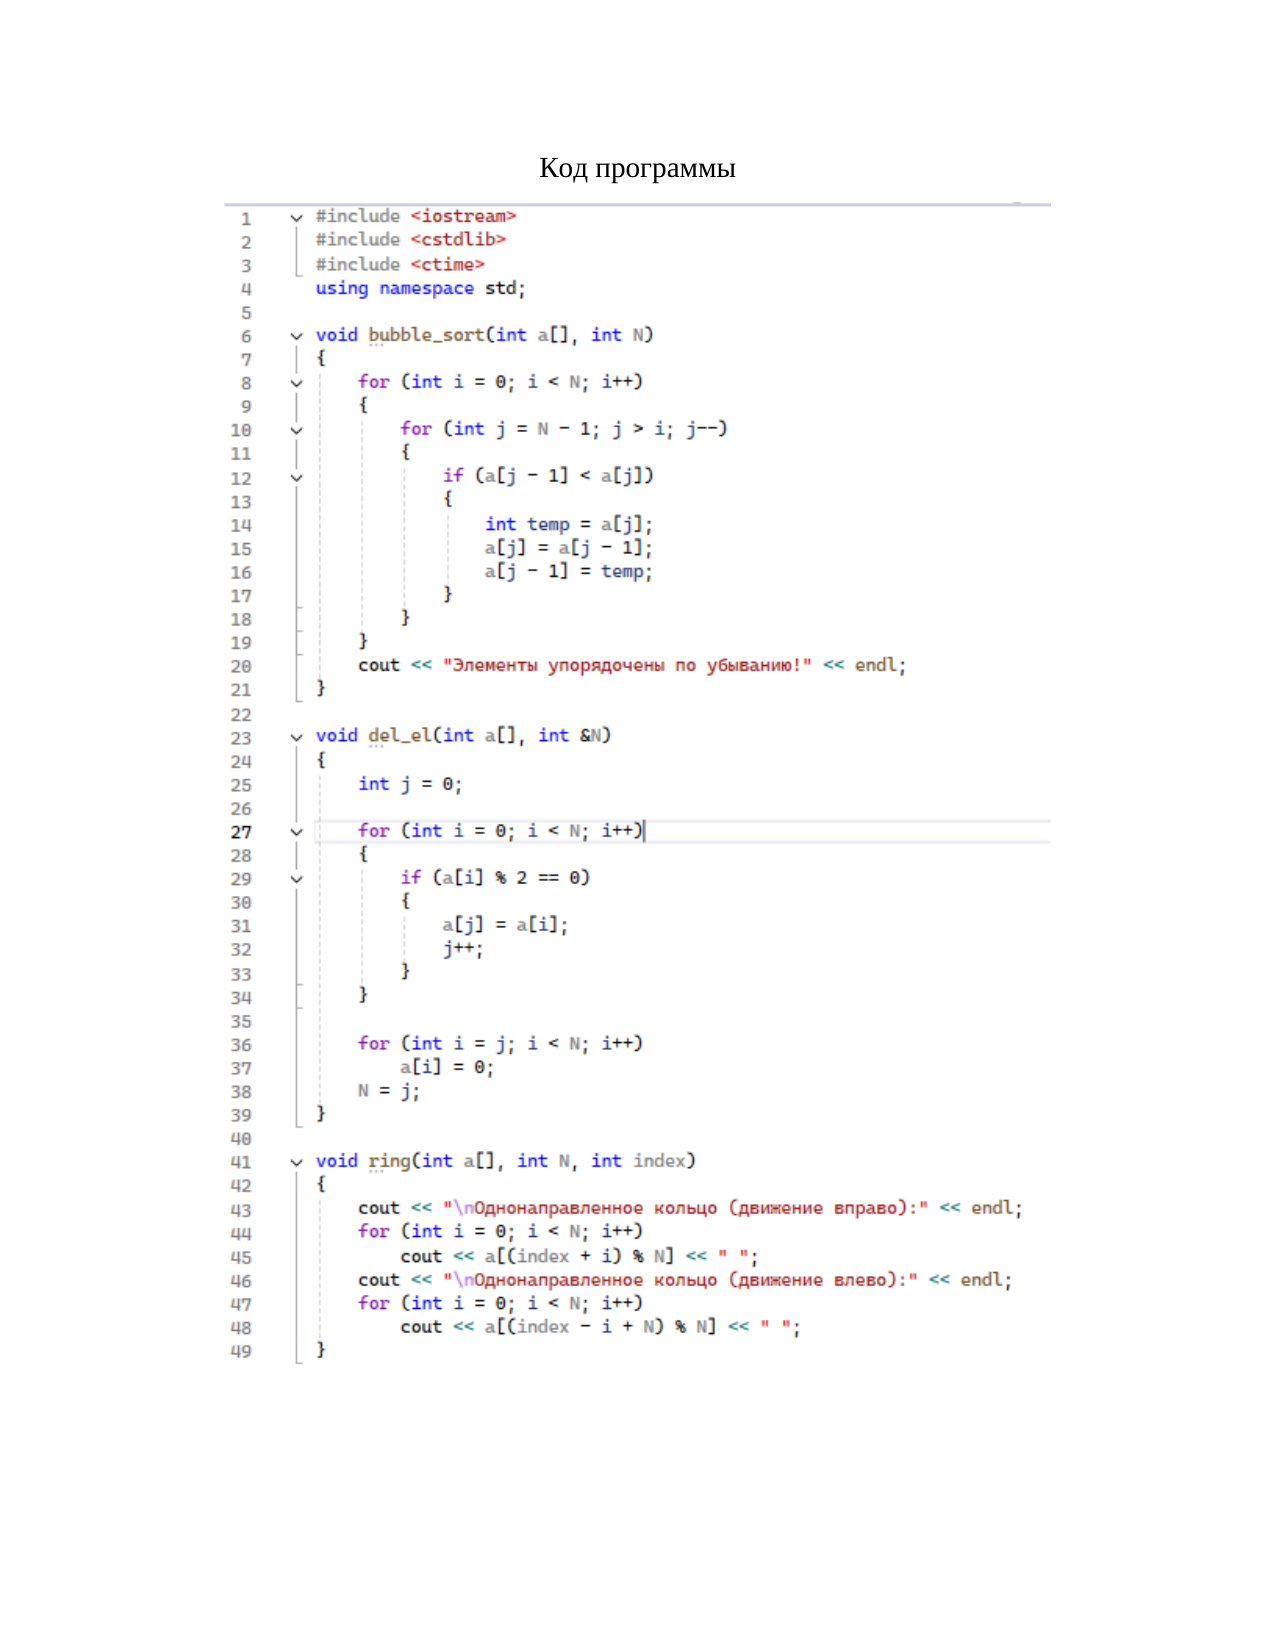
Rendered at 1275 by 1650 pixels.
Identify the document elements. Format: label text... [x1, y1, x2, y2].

text Код программы [187, 150, 1088, 183]
picture [224, 202, 1051, 1369]
